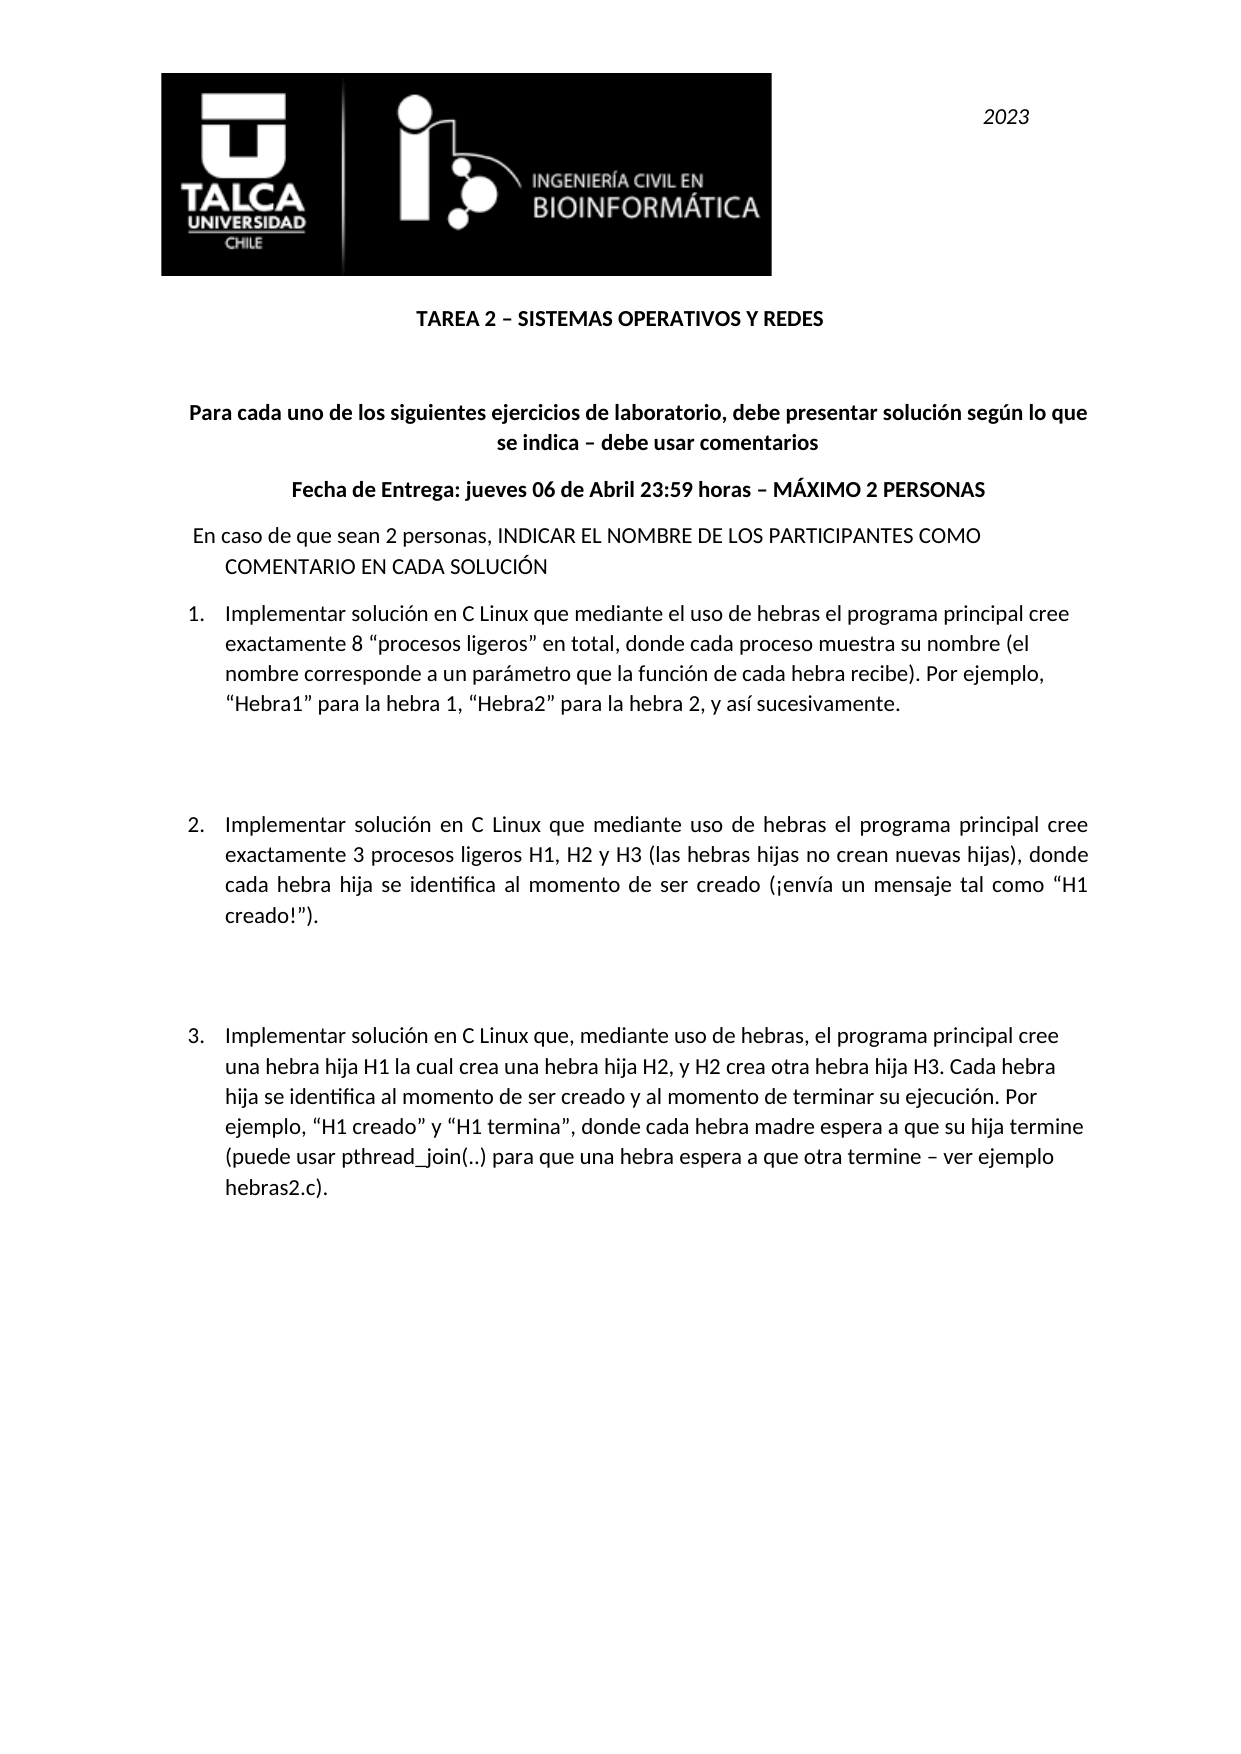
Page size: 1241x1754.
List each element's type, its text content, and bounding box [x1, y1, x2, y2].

list Implementar solución en C Linux que mediante el uso de hebras el programa principal cree exactamente 8 “procesos ligeros” en total, donde cada proceso muestra su nombre (el nombre corresponde a un parámetro que la función de cada hebra recibe). Por ejemplo, “Hebra1” para la hebra 1, “Hebra2” para la hebra 2, y así sucesivamente. [187, 599, 1090, 717]
list Implementar solución en C Linux que mediante uso de hebras el programa principal cree exactamente 3 procesos ligeros H1, H2 y H3 (las hebras hijas no crean nuevas hijas), donde cada hebra hija se identifica al momento de ser creado (¡envía un mensaje tal como “H1 creado!”). [187, 810, 1090, 929]
list Implementar solución en C Linux que, mediante uso de hebras, el programa principal cree una hebra hija H1 la cual crea una hebra hija H2, y H2 crea otra hebra hija H3. Cada hebra hija se identifica al momento de ser creado y al momento de terminar su ejecución. Por ejemplo, “H1 creado” y “H1 termina”, donde cada hebra madre espera a que su hija termine (puede usar pthread_join(..) para que una hebra espera a que otra termine – ver ejemplo hebras2.c). [187, 1022, 1090, 1201]
text En caso de que sean 2 personas, INDICAR EL NOMBRE DE LOS PARTICIPANTES COMO COMENTARIO EN CADA SOLUCIÓN [187, 522, 1090, 580]
text TAREA 2 – SISTEMAS OPERATIVOS Y REDES [150, 304, 1090, 332]
picture [161, 73, 772, 276]
text Para cada uno de los siguientes ejercicios de laboratorio, debe presentar solución según lo que se indica – debe usar comentarios [187, 398, 1090, 456]
text Fecha de Entrega: jueves 06 de Abril 23:59 horas – MÁXIMO 2 PERSONAS [187, 475, 1090, 503]
